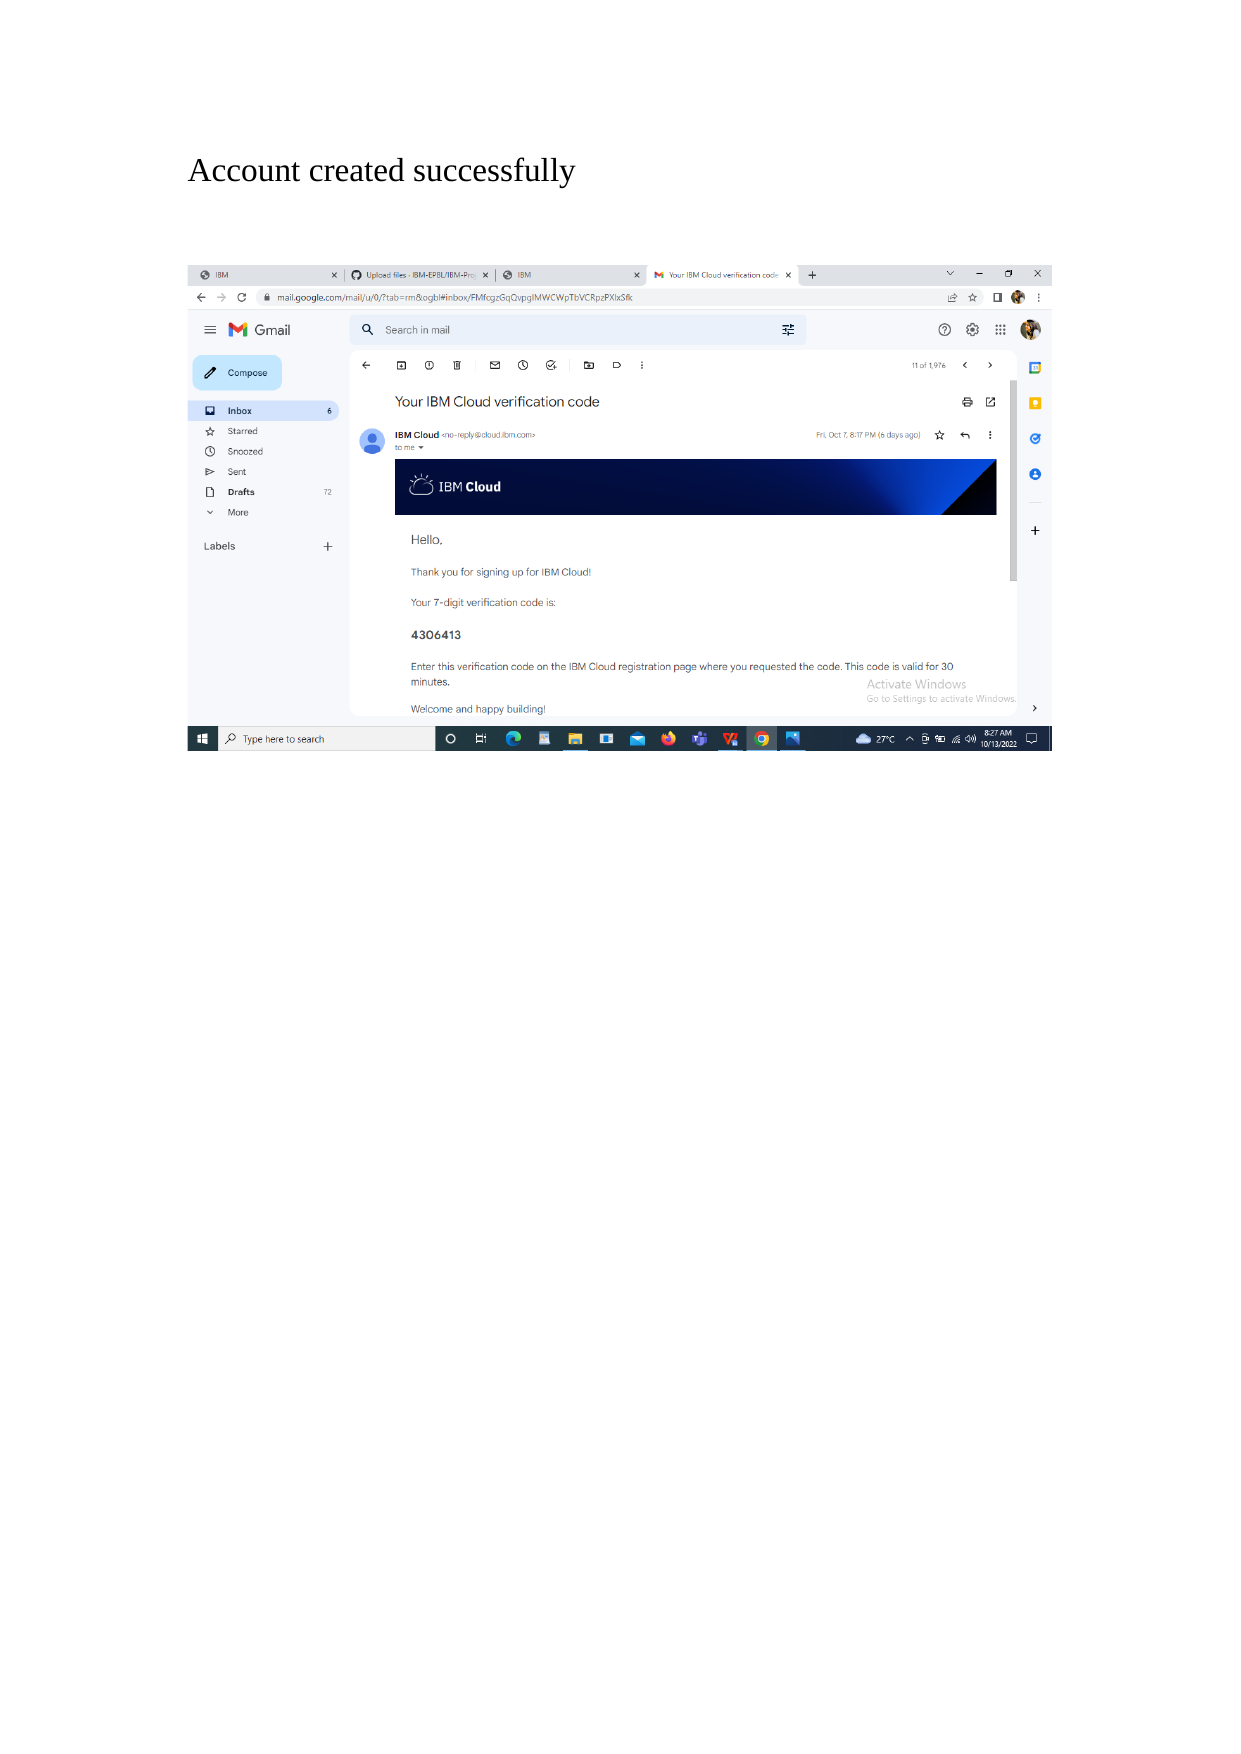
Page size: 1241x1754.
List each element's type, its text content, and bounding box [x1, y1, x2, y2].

picture [187, 265, 1052, 751]
text Account created successfully [187, 150, 1053, 188]
